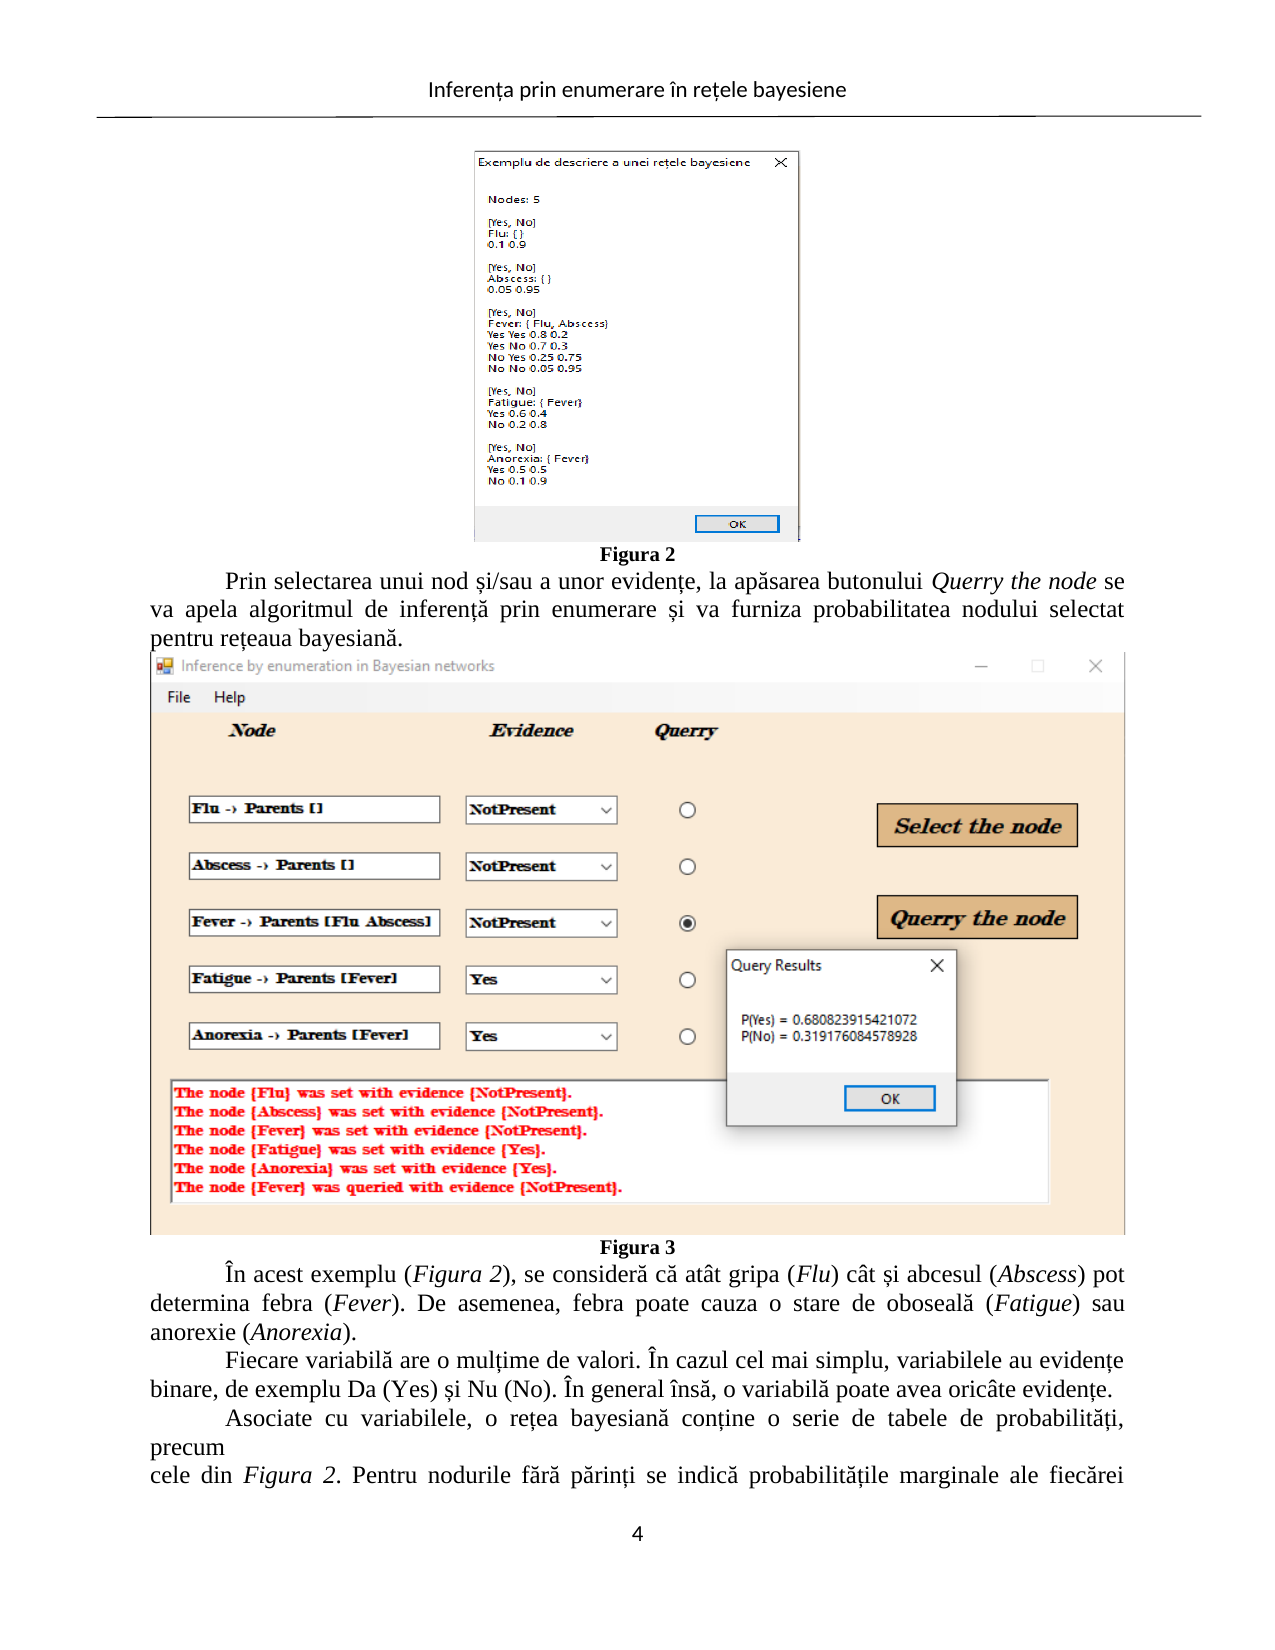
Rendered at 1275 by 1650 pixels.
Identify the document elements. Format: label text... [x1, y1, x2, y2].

text Prin selectarea unui nod și/sau a unor evidențe, la apăsarea butonului Querry the node se va apela algoritmul de inferență prin enumerare și va furniza probabilitatea nodului selectat pentru rețeaua bayesiană. [150, 566, 1125, 652]
text Figura 3 [150, 1235, 1125, 1259]
text Fiecare variabilă are o mulțime de valori. În cazul cel mai simplu, variabilele au evidențe binare, de exemplu Da (Yes) și Nu (No). În general însă, o variabilă poate avea oricâte evidențe. [150, 1345, 1125, 1403]
text În acest exemplu (Figura 2), se consideră că atât gripa (Flu) cât și abcesul (Abscess) pot determina febra (Fever). De asemenea, febra poate cauza o stare de oboseală (Fatigue) sau anorexie (Anorexia). [150, 1259, 1125, 1345]
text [150, 1403, 1125, 1489]
picture [474, 150, 801, 542]
picture [150, 652, 1125, 1235]
text Figura 2 [150, 542, 1125, 566]
